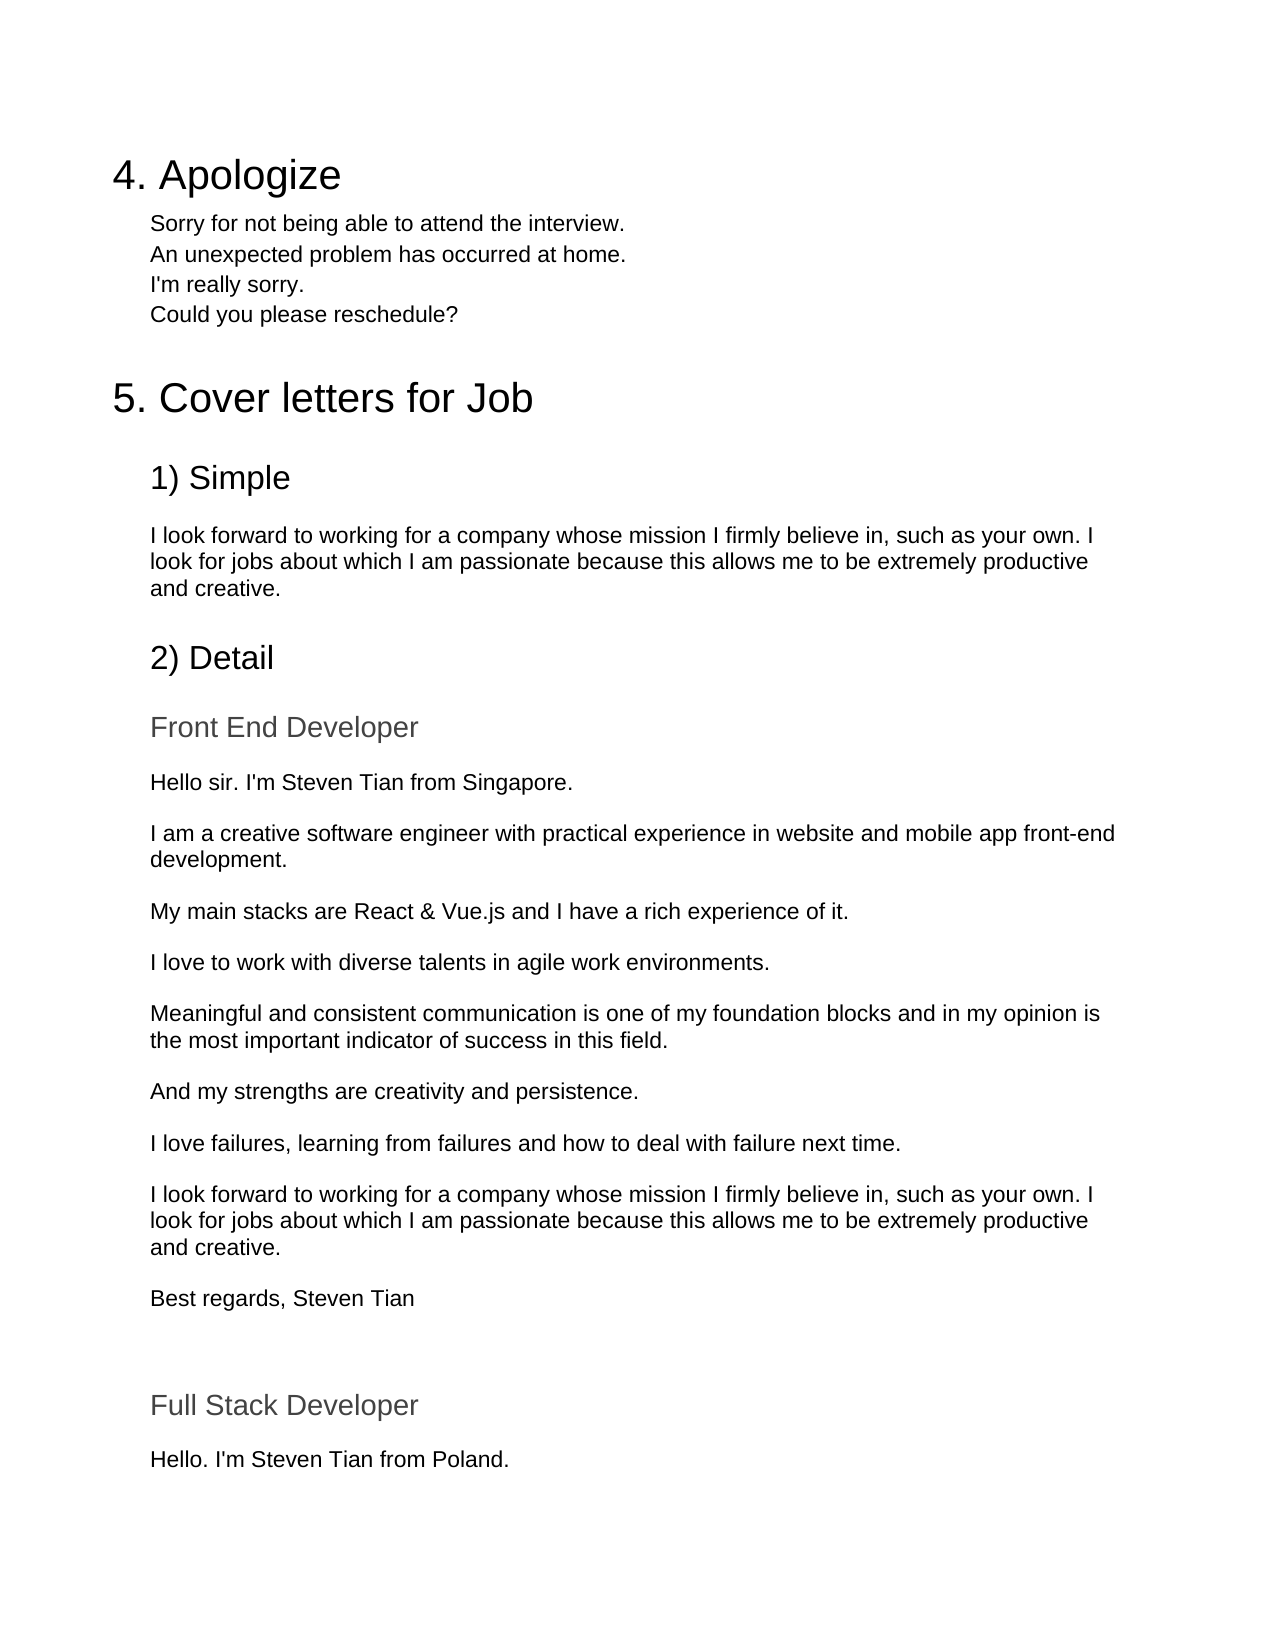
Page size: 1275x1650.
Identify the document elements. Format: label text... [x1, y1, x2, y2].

text And my strengths are creativity and persistence. [150, 1078, 1125, 1104]
text Could you please reschedule? [150, 301, 1125, 327]
text Hello sir. I'm Steven Tian from Singapore. [150, 769, 1125, 795]
text I love failures, learning from failures and how to deal with failure next time. [150, 1129, 1125, 1156]
text I am a creative software engineer with practical experience in website and mobile app front-end development. [150, 820, 1125, 873]
subtitle 4. Apologize [112, 150, 1125, 198]
subtitle Full Stack Developer [150, 1388, 1125, 1421]
text Sorry for not being able to attend the interview. [150, 210, 1125, 237]
text My main stacks are React & Vue.js and I have a rich experience of it. [150, 898, 1125, 924]
text I look forward to working for a company whose mission I firmly believe in, such as your own. I look for jobs about which I am passionate because this allows me to be extremely productive and creative. [150, 1181, 1125, 1260]
subtitle 2) Detail [150, 638, 1125, 677]
subtitle 5. Cover letters for Job [112, 373, 1125, 421]
text Hello. I'm Steven Tian from Poland. [150, 1446, 1125, 1472]
text Meaningful and consistent communication is one of my foundation blocks and in my opinion is the most important indicator of success in this field. [150, 1000, 1125, 1053]
subtitle 1) Simple [150, 458, 1125, 497]
text I look forward to working for a company whose mission I firmly believe in, such as your own. I look for jobs about which I am passionate because this allows me to be extremely productive and creative. [150, 522, 1125, 601]
text Best regards, Steven Tian [150, 1285, 1125, 1311]
text An unexpected problem has occurred at home. [150, 241, 1125, 267]
subtitle Front End Developer [150, 710, 1125, 744]
text I love to work with diverse talents in agile work environments. [150, 949, 1125, 975]
text I'm really sorry. [150, 271, 1125, 297]
